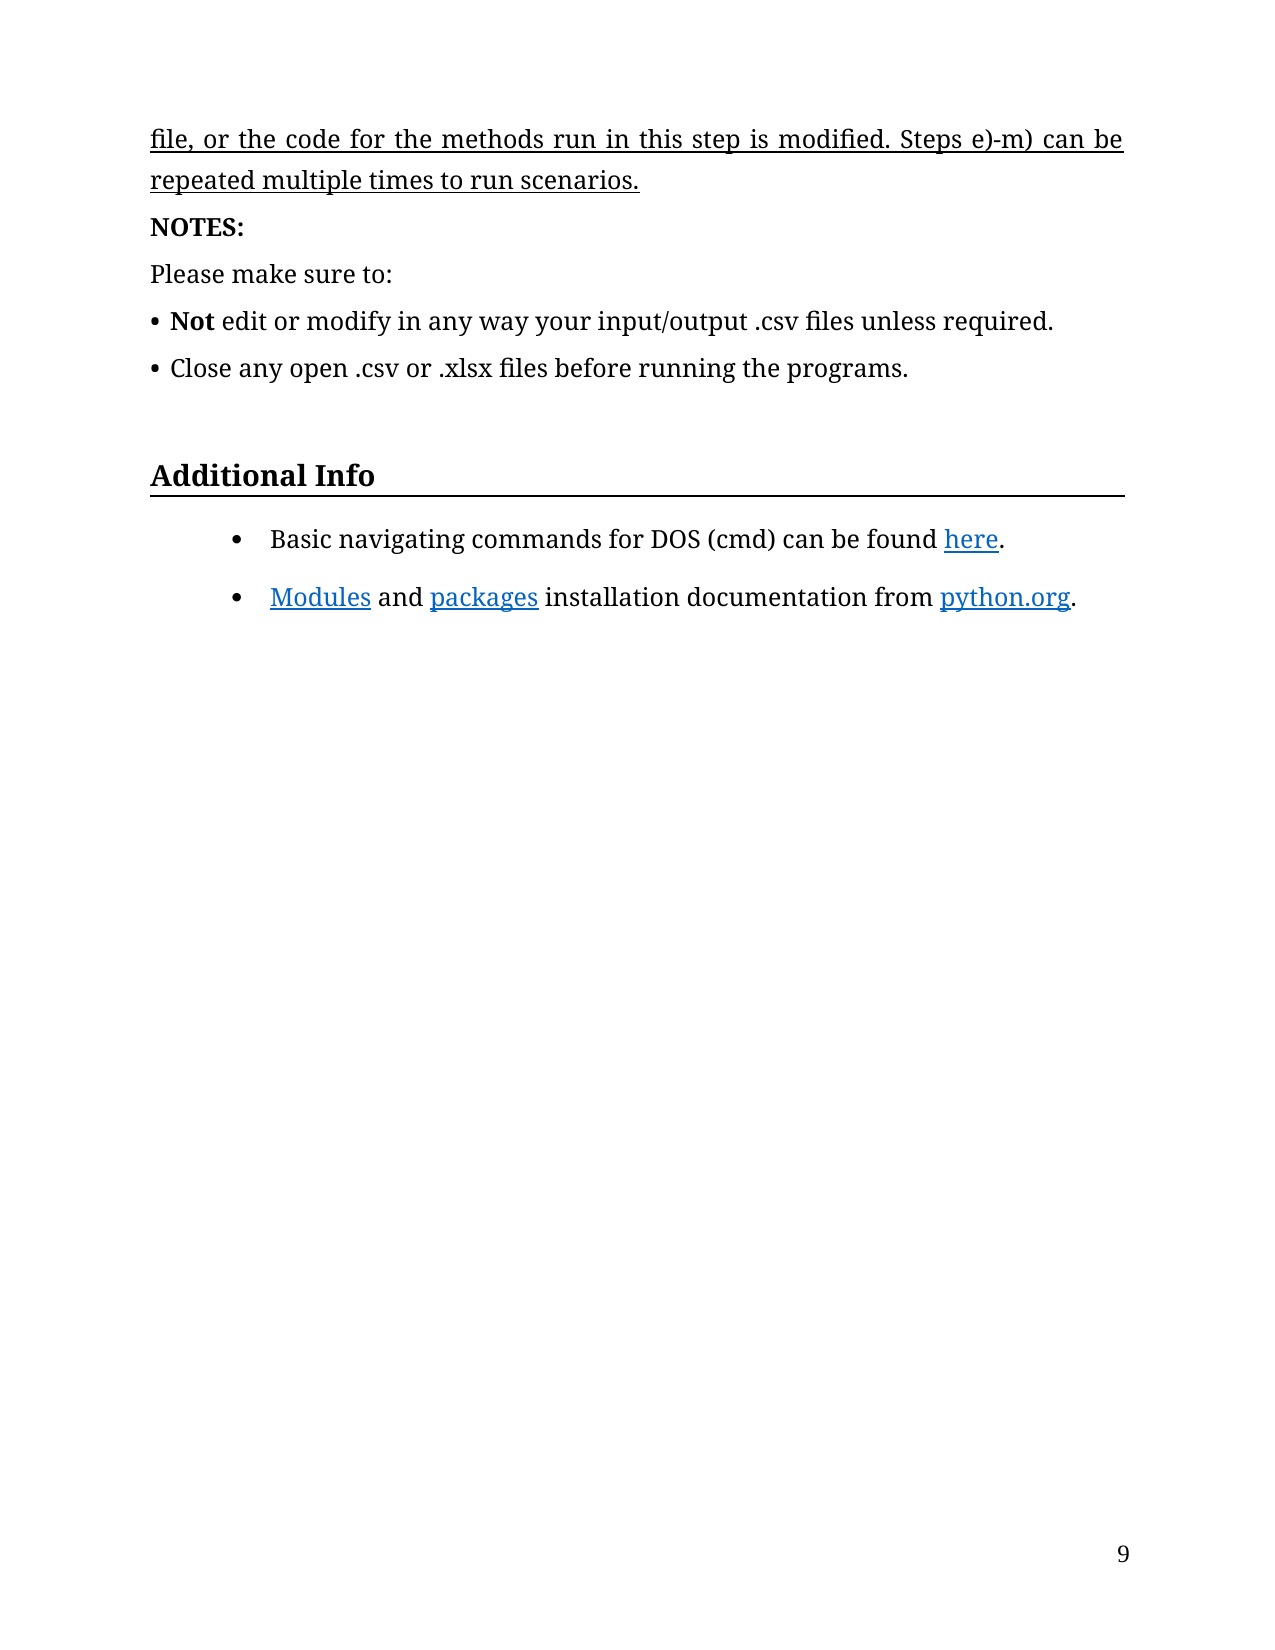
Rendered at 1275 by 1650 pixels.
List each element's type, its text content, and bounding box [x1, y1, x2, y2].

text Please make sure to: [150, 257, 1125, 291]
list Basic navigating commands for DOS (cmd) can be found here. [232, 522, 1125, 556]
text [150, 122, 1125, 197]
text Additional Info [150, 456, 1125, 495]
list Close any open .csv or .xlsx files before running the programs. [150, 351, 1125, 385]
text NOTES: [150, 210, 1125, 244]
list Not edit or modify in any way your input/output .csv files unless required. [150, 304, 1125, 338]
list Modules and packages installation documentation from python.org. [232, 579, 1125, 613]
